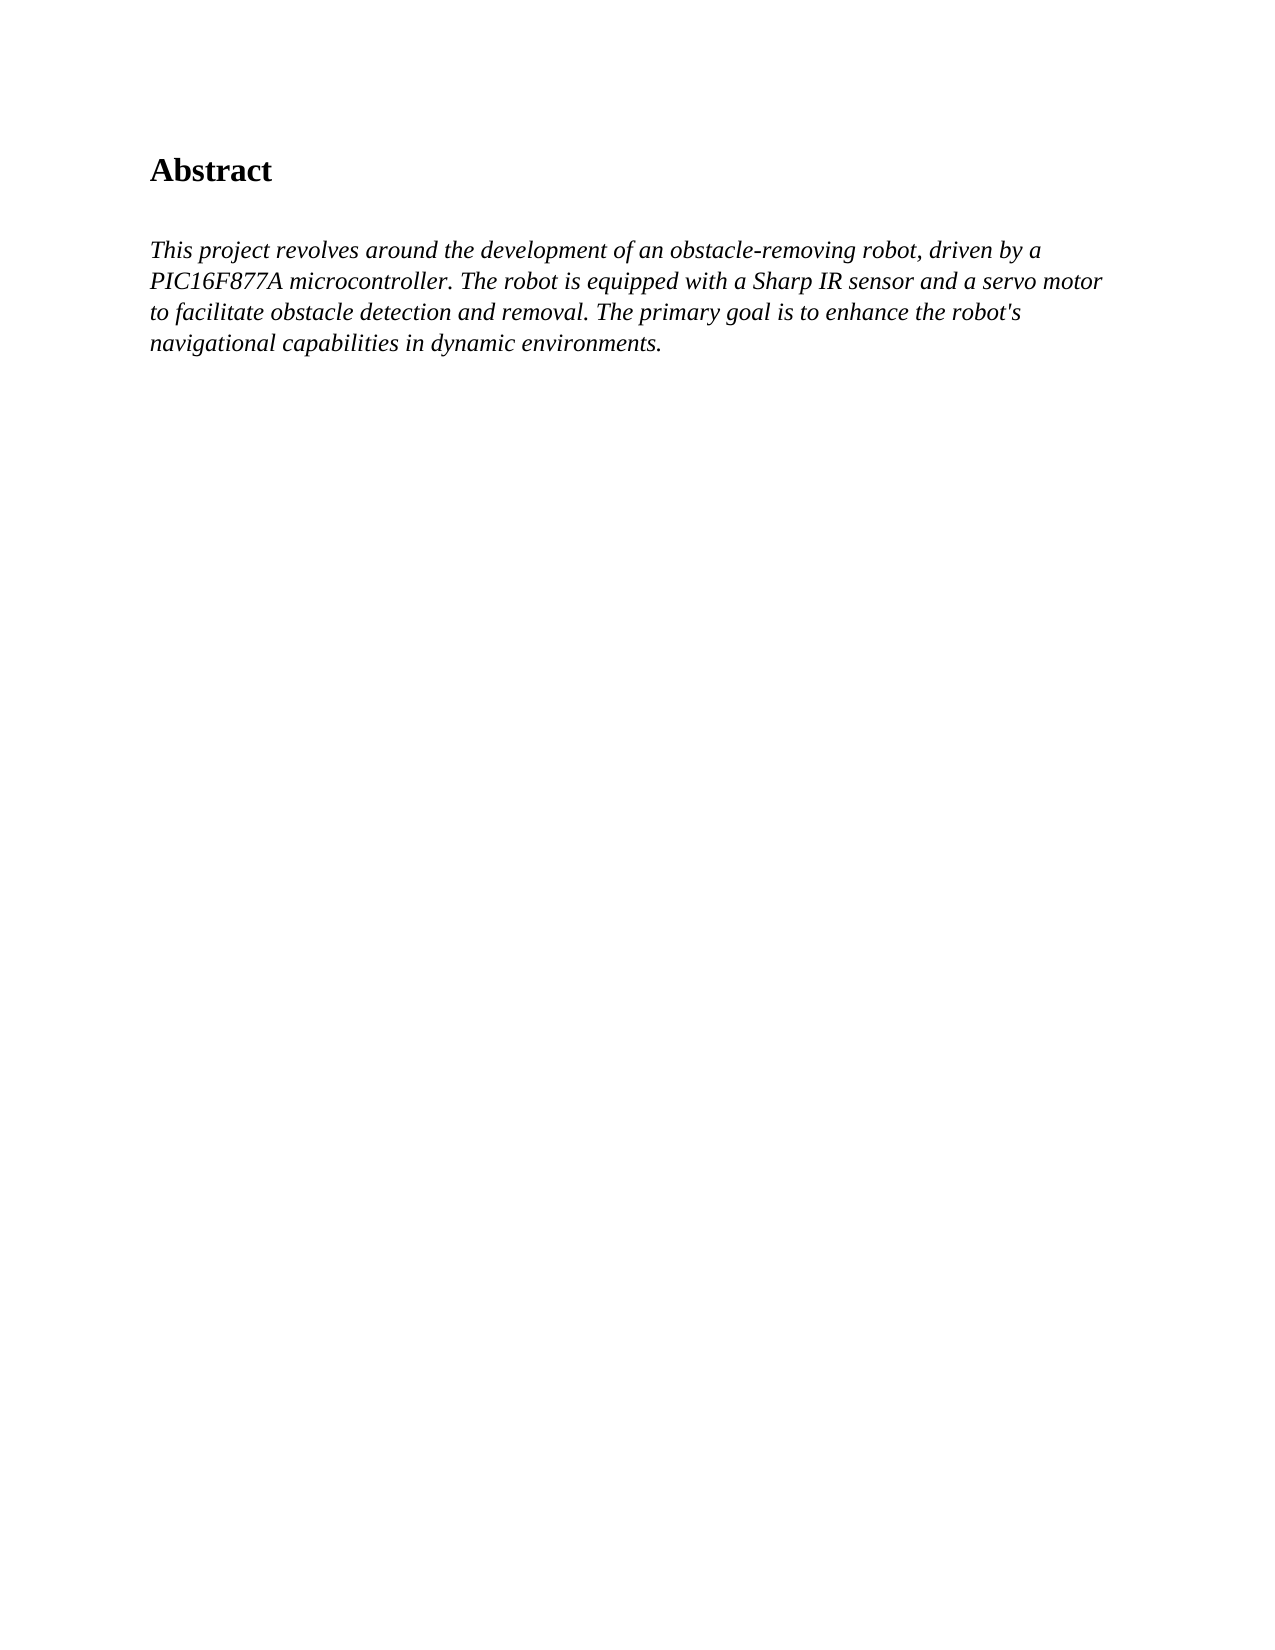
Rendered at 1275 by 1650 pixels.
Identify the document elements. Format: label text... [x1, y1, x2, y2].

text Abstract [149, 150, 1221, 188]
text This project revolves around the development of an obstacle-removing robot, driven by a PIC16F877A microcontroller. The robot is equipped with a Sharp IR sensor and a servo motor to facilitate obstacle detection and removal. The primary goal is to enhance the robot's navigational capabilities in dynamic environments. [149, 235, 1111, 357]
